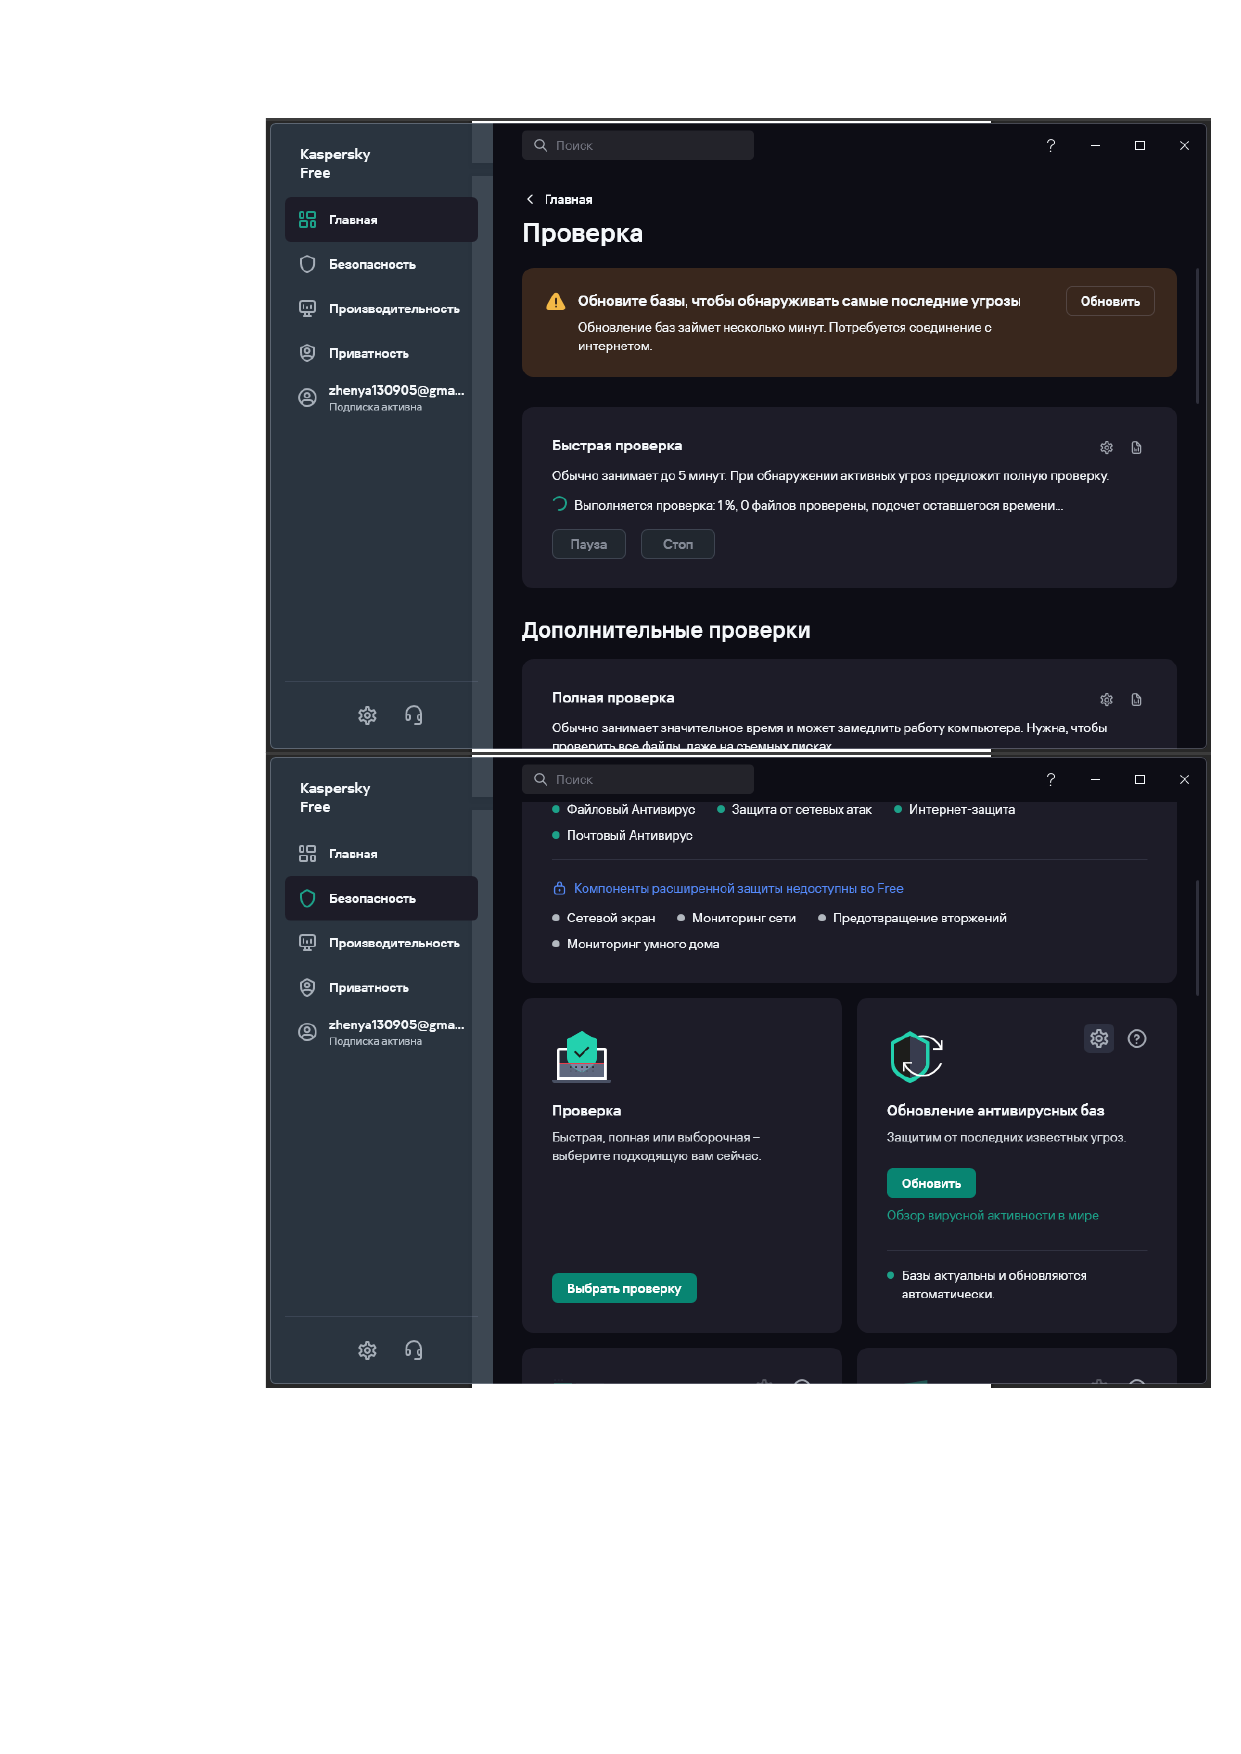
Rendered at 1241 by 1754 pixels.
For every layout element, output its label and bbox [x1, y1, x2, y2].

picture [265, 118, 1211, 1388]
